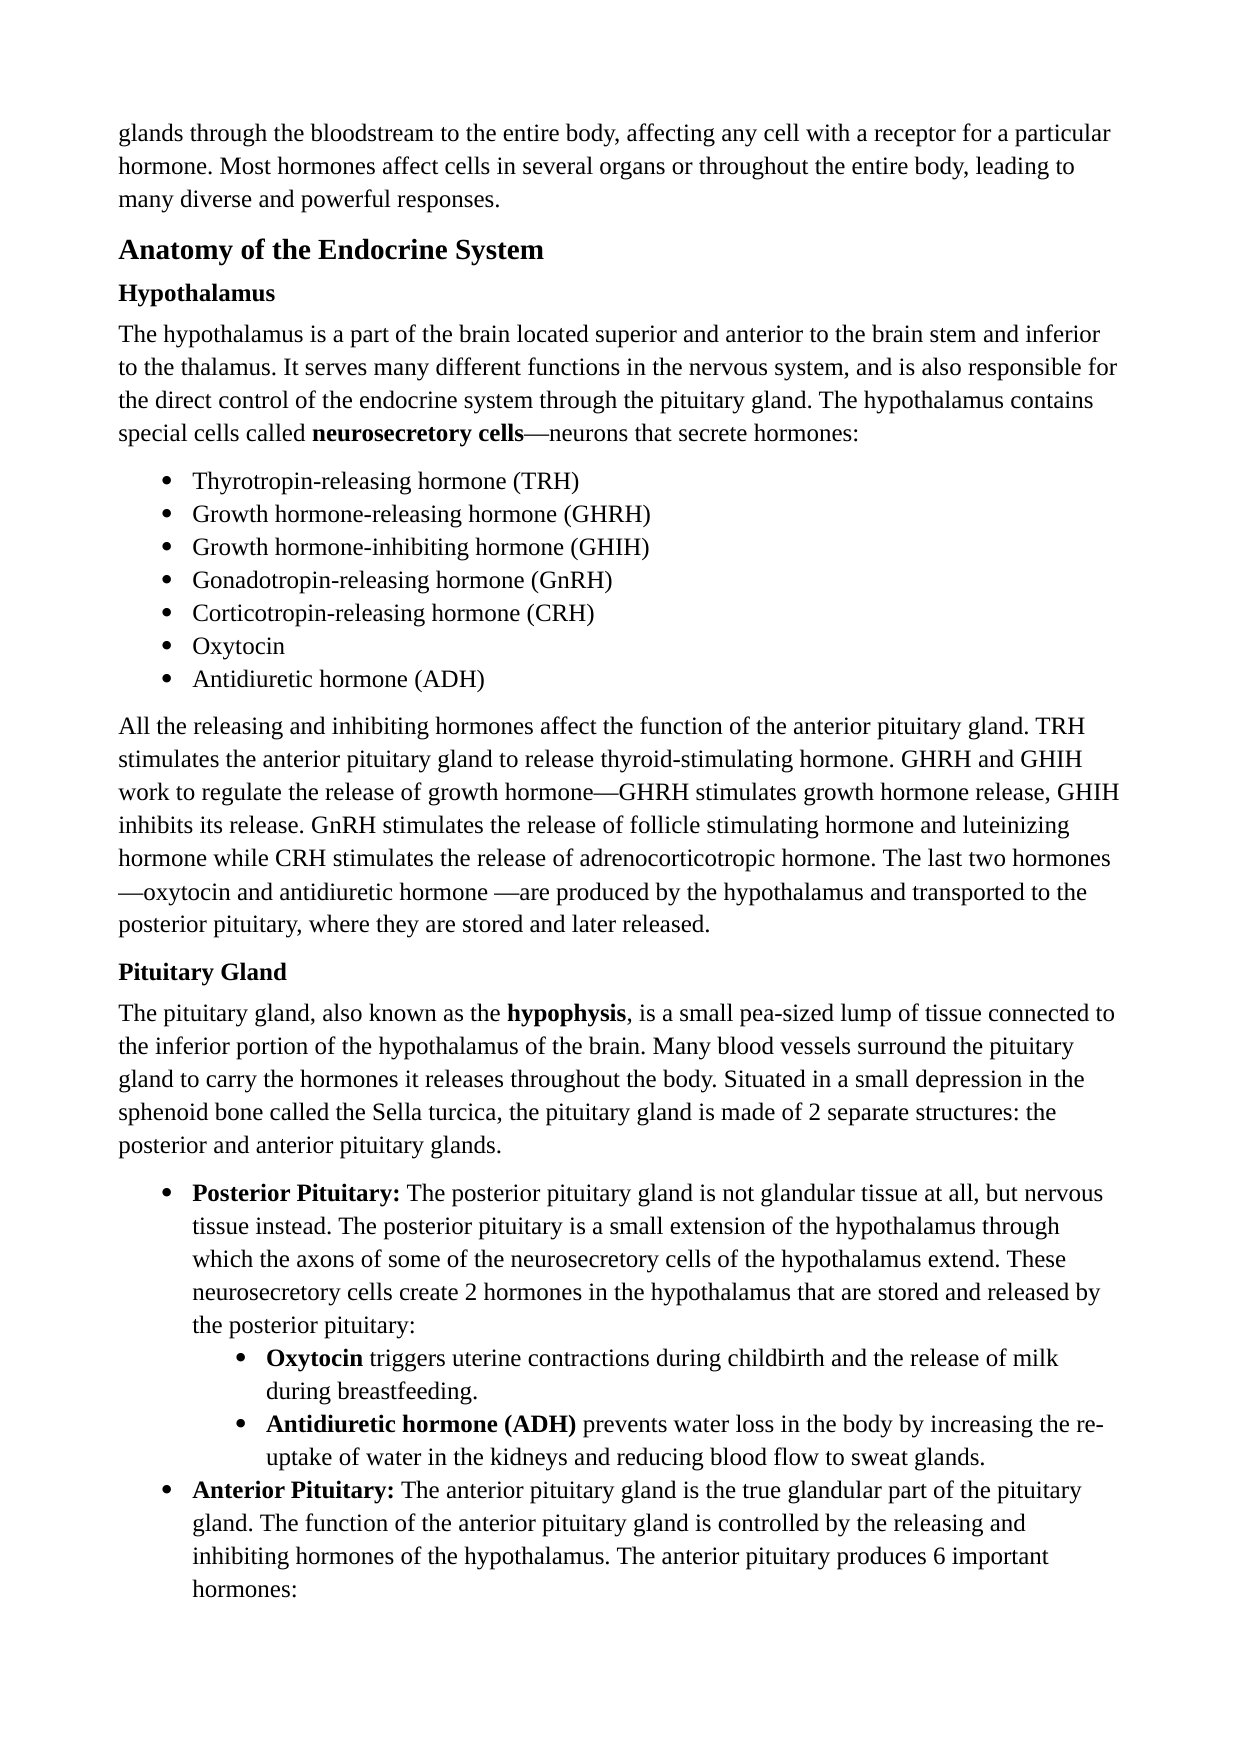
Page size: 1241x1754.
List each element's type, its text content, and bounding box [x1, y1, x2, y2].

list Gonadotropin-releasing hormone (GnRH) [162, 565, 1122, 593]
list Growth hormone-releasing hormone (GHRH) [162, 499, 1122, 527]
list Thyrotropin-releasing hormone (TRH) [162, 466, 1122, 494]
subtitle Pituitary Gland [118, 957, 1122, 986]
list Antidiuretic hormone (ADH) [162, 664, 1122, 693]
subtitle Anatomy of the Endocrine System [118, 232, 1122, 265]
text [118, 118, 1122, 213]
list Antidiuretic hormone (ADH) prevents water loss in the body by increasing the re-uptake of water in the kidneys and reducing blood flow to sweat glands. [236, 1409, 1122, 1471]
list Corticotropin-releasing hormone (CRH) [162, 598, 1122, 627]
text The hypothalamus is a part of the brain located superior and anterior to the brain stem and inferior to the thalamus. It serves many different functions in the nervous system, and is also responsible for the direct control of the endocrine system through the pituitary gland. The hypothalamus contains special cells called neurosecretory cells—neurons that secrete hormones: [118, 319, 1122, 447]
list Growth hormone-inhibiting hormone (GHIH) [162, 532, 1122, 561]
list Oxytocin triggers uterine contractions during childbirth and the release of milk during breastfeeding. [236, 1343, 1122, 1405]
subtitle Hypothalamus [118, 278, 1122, 307]
list Anterior Pituitary: The anterior pituitary gland is the true glandular part of the pituitary gland. The function of the anterior pituitary gland is controlled by the releasing and inhibiting hormones of the hypothalamus. The anterior pituitary produces 6 important hormones: [162, 1475, 1122, 1603]
list Oxytocin [162, 631, 1122, 659]
text All the releasing and inhibiting hormones affect the function of the anterior pituitary gland. TRH stimulates the anterior pituitary gland to release thyroid-stimulating hormone. GHRH and GHIH work to regulate the release of growth hormone—GHRH stimulates growth hormone release, GHIH inhibits its release. GnRH stimulates the release of follicle stimulating hormone and luteinizing hormone while CRH stimulates the release of adrenocorticotropic hormone. The last two hormones—oxytocin and antidiuretic hormone —are produced by the hypothalamus and transported to the posterior pituitary, where they are stored and later released. [118, 711, 1122, 938]
list Posterior Pituitary: The posterior pituitary gland is not glandular tissue at all, but nervous tissue instead. The posterior pituitary is a small extension of the hypothalamus through which the axons of some of the neurosecretory cells of the hypothalamus extend. These neurosecretory cells create 2 hormones in the hypothalamus that are stored and released by the posterior pituitary: [162, 1178, 1122, 1339]
text The pituitary gland, also known as the hypophysis, is a small pea-sized lump of tissue connected to the inferior portion of the hypothalamus of the brain. Many blood vessels surround the pituitary gland to carry the hormones it releases throughout the body. Situated in a small depression in the sphenoid bone called the Sella turcica, the pituitary gland is made of 2 separate structures: the posterior and anterior pituitary glands. [118, 998, 1122, 1159]
